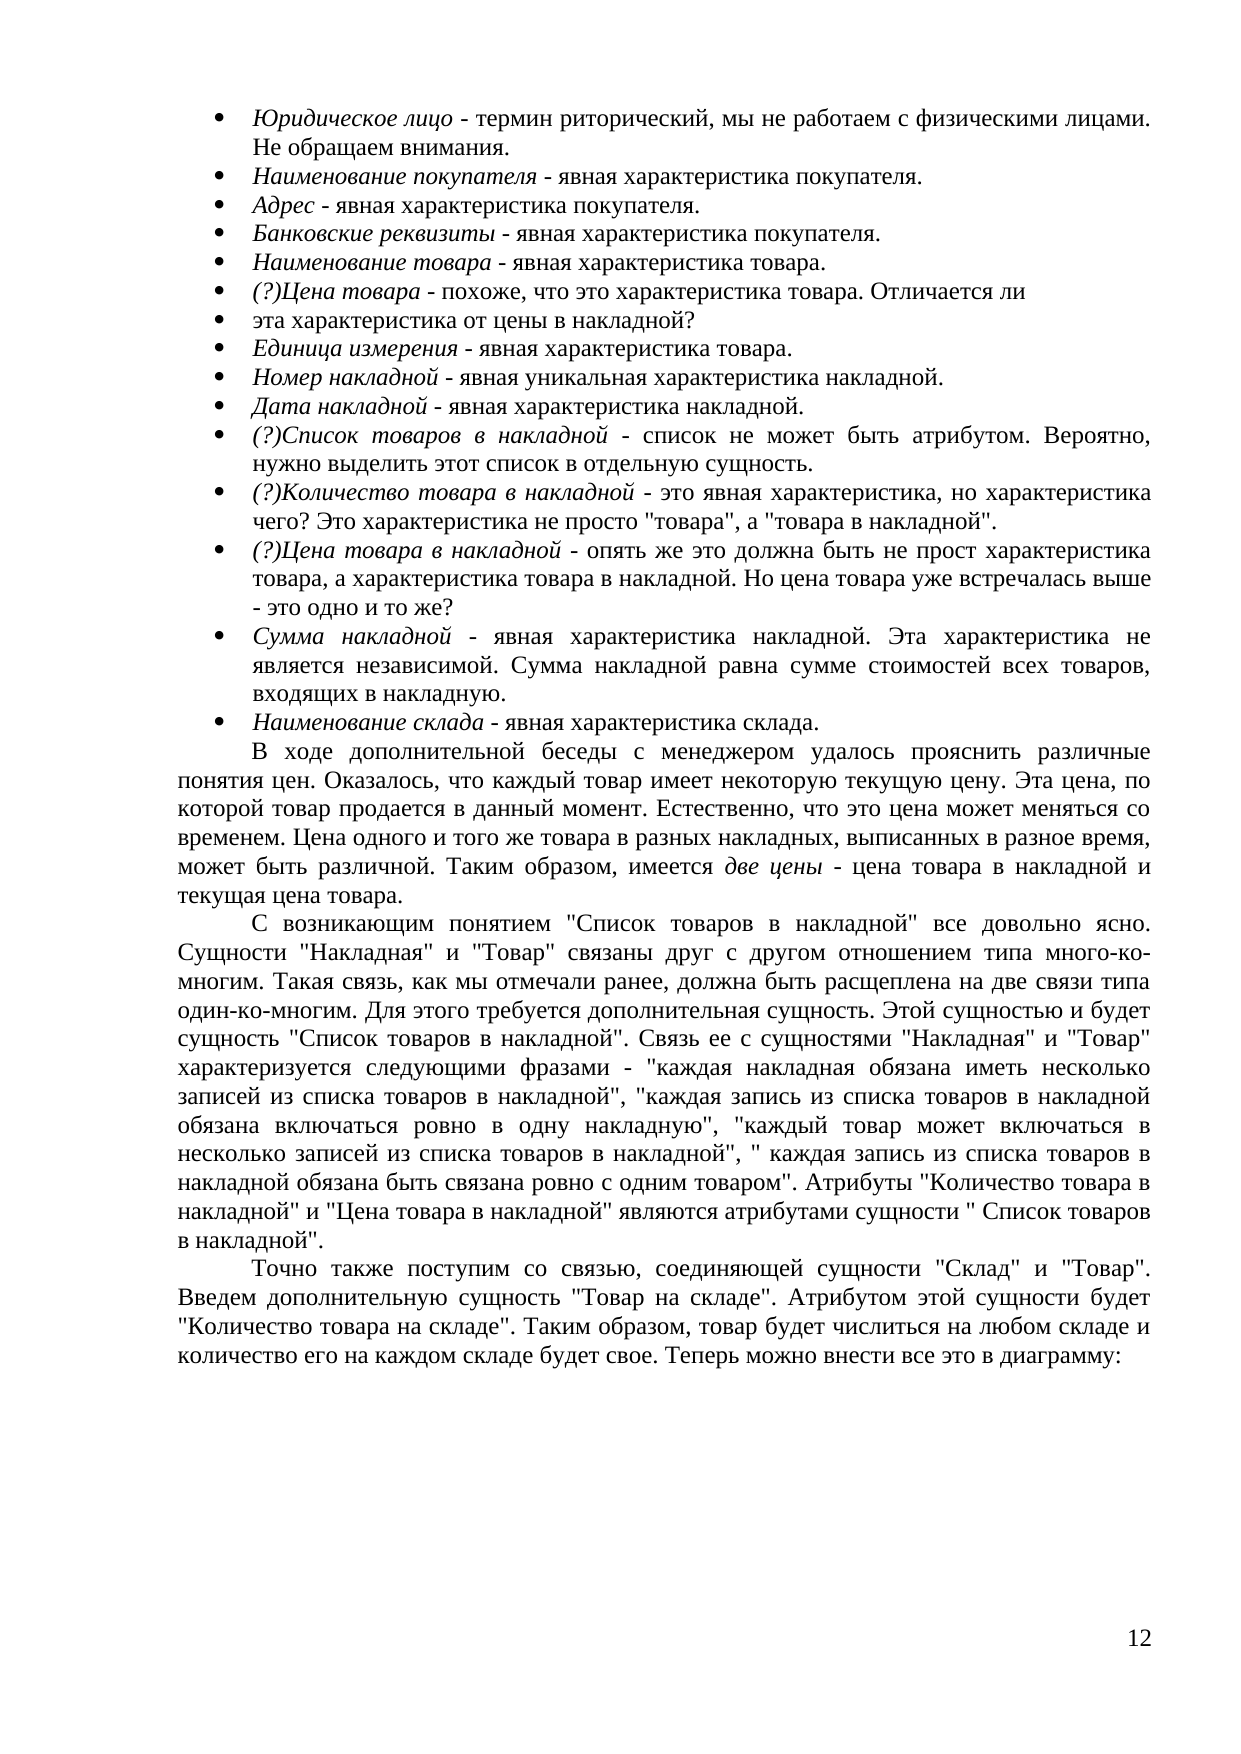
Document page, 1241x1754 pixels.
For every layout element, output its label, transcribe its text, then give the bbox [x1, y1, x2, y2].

list (?)Цена товара в накладной - опять же это должна быть не прост характеристика товара, а характеристика товара в накладной. Но цена товара уже встречалась выше - это одно и то же? [215, 535, 1152, 621]
list Единица измерения - явная характеристика товара. [215, 333, 1152, 362]
list Наименование покупателя - явная характеристика покупателя. [215, 161, 1152, 190]
list Сумма накладной - явная характеристика накладной. Эта характеристика не является независимой. Сумма накладной равна сумме стоимостей всех товаров, входящих в накладную. [215, 621, 1152, 707]
list (?)Цена товара - похоже, что это характеристика товара. Отличается ли [215, 276, 1152, 305]
list Наименование товара - явная характеристика товара. [215, 247, 1152, 276]
list Адрес - явная характеристика покупателя. [215, 190, 1152, 218]
list (?)Количество товара в накладной - это явная характеристика, но характеристика чего? Это характеристика не просто "товара", а "товара в накладной". [215, 477, 1152, 535]
list Наименование склада - явная характеристика склада. [215, 707, 1152, 736]
text Точно также поступим со связью, соединяющей сущности "Склад" и "Товар". Введем дополнительную сущность "Товар на складе". Атрибутом этой сущности будет "Количество товара на складе". Таким образом, товар будет числиться на любом складе и количество его на каждом складе будет свое. Теперь можно внести все это в диаграмму: [177, 1253, 1152, 1368]
list Банковские реквизиты - явная характеристика покупателя. [215, 218, 1152, 247]
text С возникающим понятием "Список товаров в накладной" все довольно ясно. Сущности "Накладная" и "Товар" связаны друг с другом отношением типа много-ко-многим. Такая связь, как мы отмечали ранее, должна быть расщеплена на две связи типа один-ко-многим. Для этого требуется дополнительная сущность. Этой сущностью и будет сущность "Список товаров в накладной". Связь ее с сущностями "Накладная" и "Товар" характеризуется следующими фразами - "каждая накладная обязана иметь несколько записей из списка товаров в накладной", "каждая запись из списка товаров в накладной обязана включаться ровно в одну накладную", "каждый товар может включаться в несколько записей из списка товаров в накладной", " каждая запись из списка товаров в накладной обязана быть связана ровно с одним товаром". Атрибуты "Количество товара в накладной" и "Цена товара в накладной" являются атрибутами сущности " Список товаров в накладной". [177, 908, 1152, 1253]
list (?)Список товаров в накладной - список не может быть атрибутом. Вероятно, нужно выделить этот список в отдельную сущность. [215, 420, 1152, 477]
list эта характеристика от цены в накладной? [215, 305, 1152, 333]
list Дата накладной - явная характеристика накладной. [215, 391, 1152, 420]
list Юридическое лицо - термин риторический, мы не работаем с физическими лицами. Не обращаем внимания. [215, 103, 1152, 161]
text В ходе дополнительной беседы с менеджером удалось прояснить различные понятия цен. Оказалось, что каждый товар имеет некоторую текущую цену. Эта цена, по которой товар продается в данный момент. Естественно, что это цена может меняться со временем. Цена одного и того же товара в разных накладных, выписанных в разное время, может быть различной. Таким образом, имеется две цены - цена товара в накладной и текущая цена товара. [177, 736, 1152, 908]
list Номер накладной - явная уникальная характеристика накладной. [215, 362, 1152, 391]
